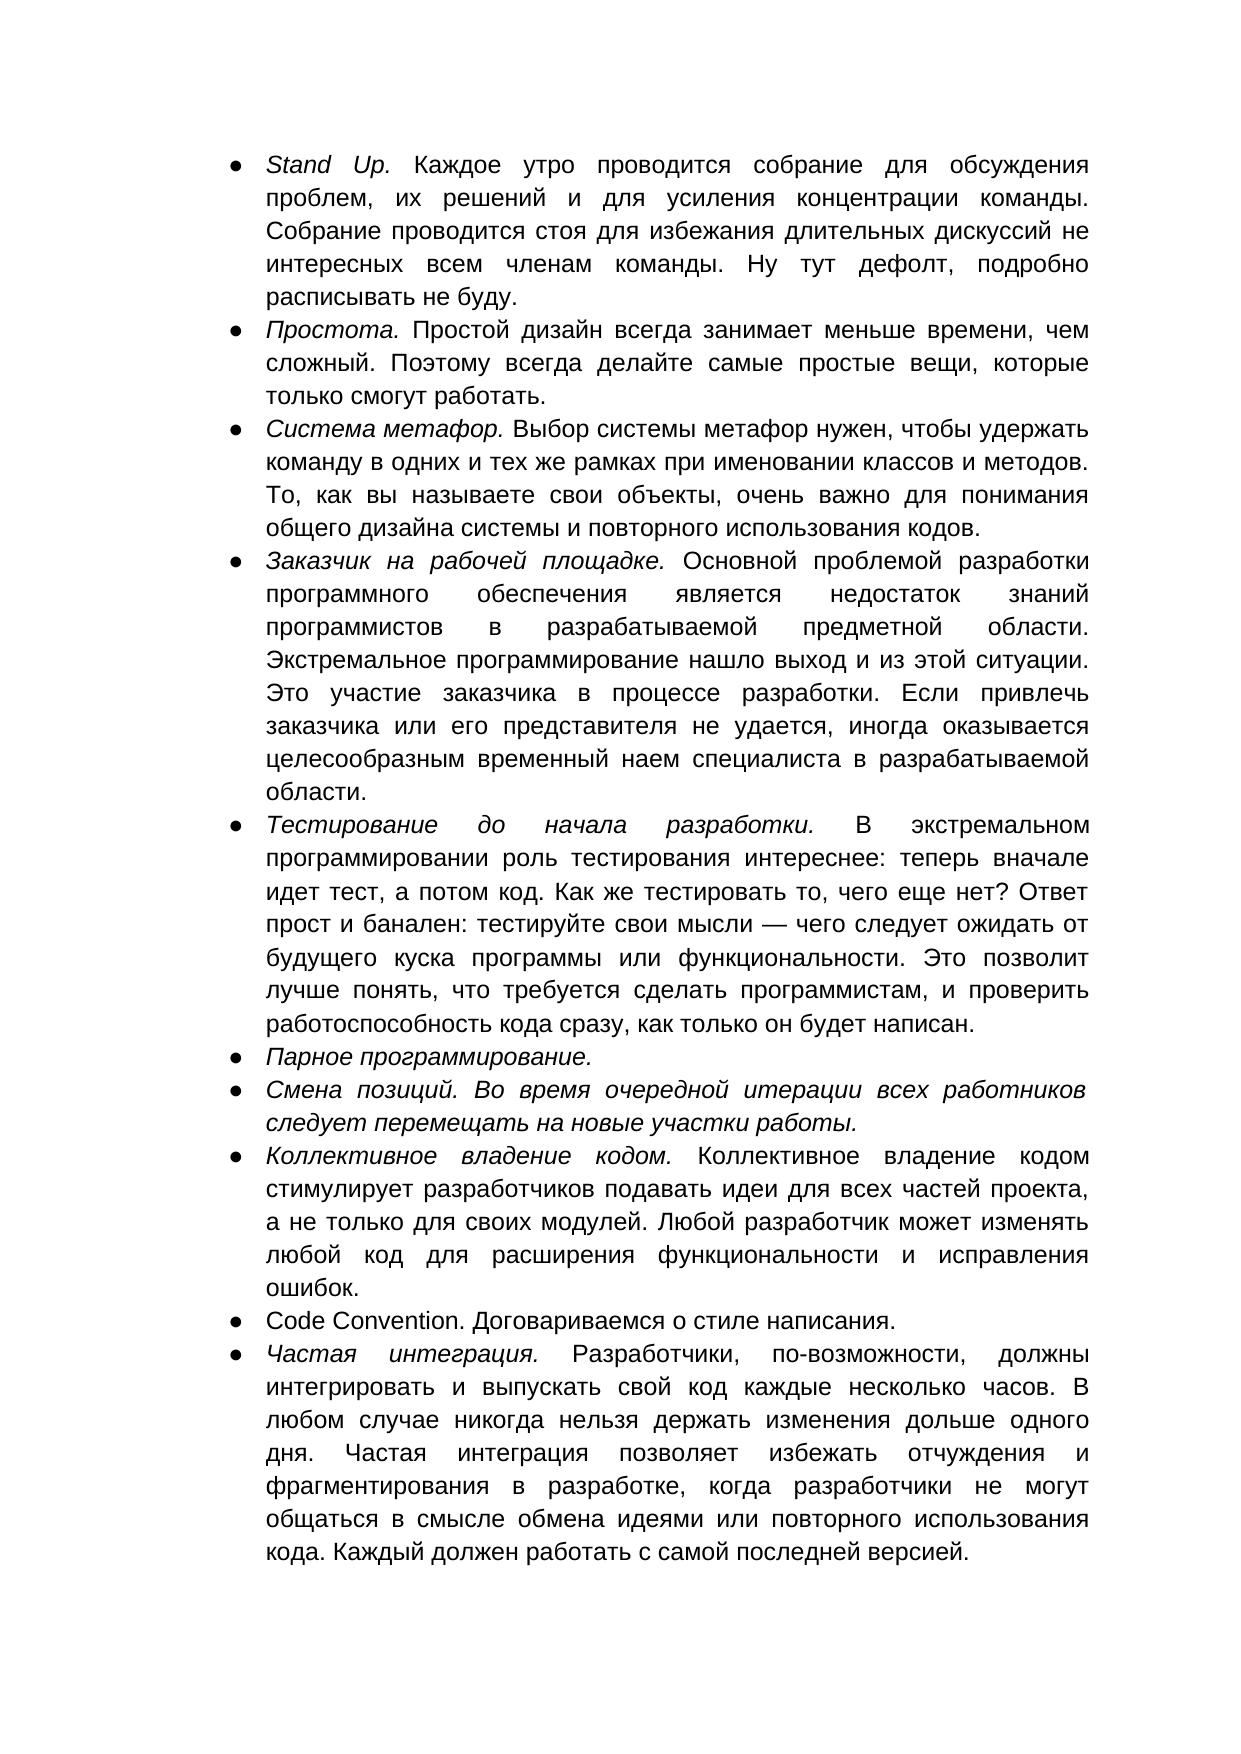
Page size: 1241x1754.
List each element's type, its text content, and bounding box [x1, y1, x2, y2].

list Заказчик на рабочей площадке. Основной проблемой разработки программного обеспечения является недостаток знаний программистов в разрабатываемой предметной области. Экстремальное программирование нашло выход и из этой ситуации. Это участие заказчика в процессе разработки. Если привлечь заказчика или его представителя не удается, иногда оказывается целесообразным временный наем специалиста в разрабатываемой области. [228, 546, 1090, 806]
list Система метафор. Выбор системы метафор нужен, чтобы удержать команду в одних и тех же рамках при именовании классов и методов. То, как вы называете свои объекты, очень важно для понимания общего дизайна системы и повторного использования кодов. [228, 414, 1090, 542]
list Коллективное владение кодом. Коллективное владение кодом стимулирует разработчиков подавать идеи для всех частей проекта, а не только для своих модулей. Любой разработчик может изменять любой код для расширения функциональности и исправления ошибок. [228, 1141, 1090, 1301]
list Тестирование до начала разработки. В экстремальном программировании роль тестирования интереснее: теперь вначале идет тест, а потом код. Как же тестировать то, чего еще нет? Ответ прост и банален: тестируйте свои мысли — чего следует ожидать от будущего куска программы или функциональности. Это позволит лучше понять, что требуется сделать программистам, и проверить работоспособность кода сразу, как только он будет написан. [228, 810, 1090, 1037]
list Парное программирование. [228, 1042, 1090, 1070]
list Простота. Простой дизайн всегда занимает меньше времени, чем сложный. Поэтому всегда делайте самые простые вещи, которые только смогут работать. [228, 315, 1090, 410]
list Смена позиций. Во время очередной итерации всех работников следует перемещать на новые участки работы. [228, 1074, 1090, 1136]
list Частая интеграция. Разработчики, по-возможности, должны интегрировать и выпускать свой код каждые несколько часов. В любом случае никогда нельзя держать изменения дольше одного дня. Частая интеграция позволяет избежать отчуждения и фрагментирования в разработке, когда разработчики не могут общаться в смысле обмена идеями или повторного использования кода. Каждый должен работать с самой последней версией. [228, 1339, 1090, 1566]
list Stand Up. Каждое утро проводится собрание для обсуждения проблем, их решений и для усиления концентрации команды. Собрание проводится стоя для избежания длительных дискуссий не интересных всем членам команды. Ну тут дефолт, подробно расписывать не буду. [228, 150, 1090, 311]
list Code Convention. Договариваемся о стиле написания. [228, 1306, 1090, 1334]
